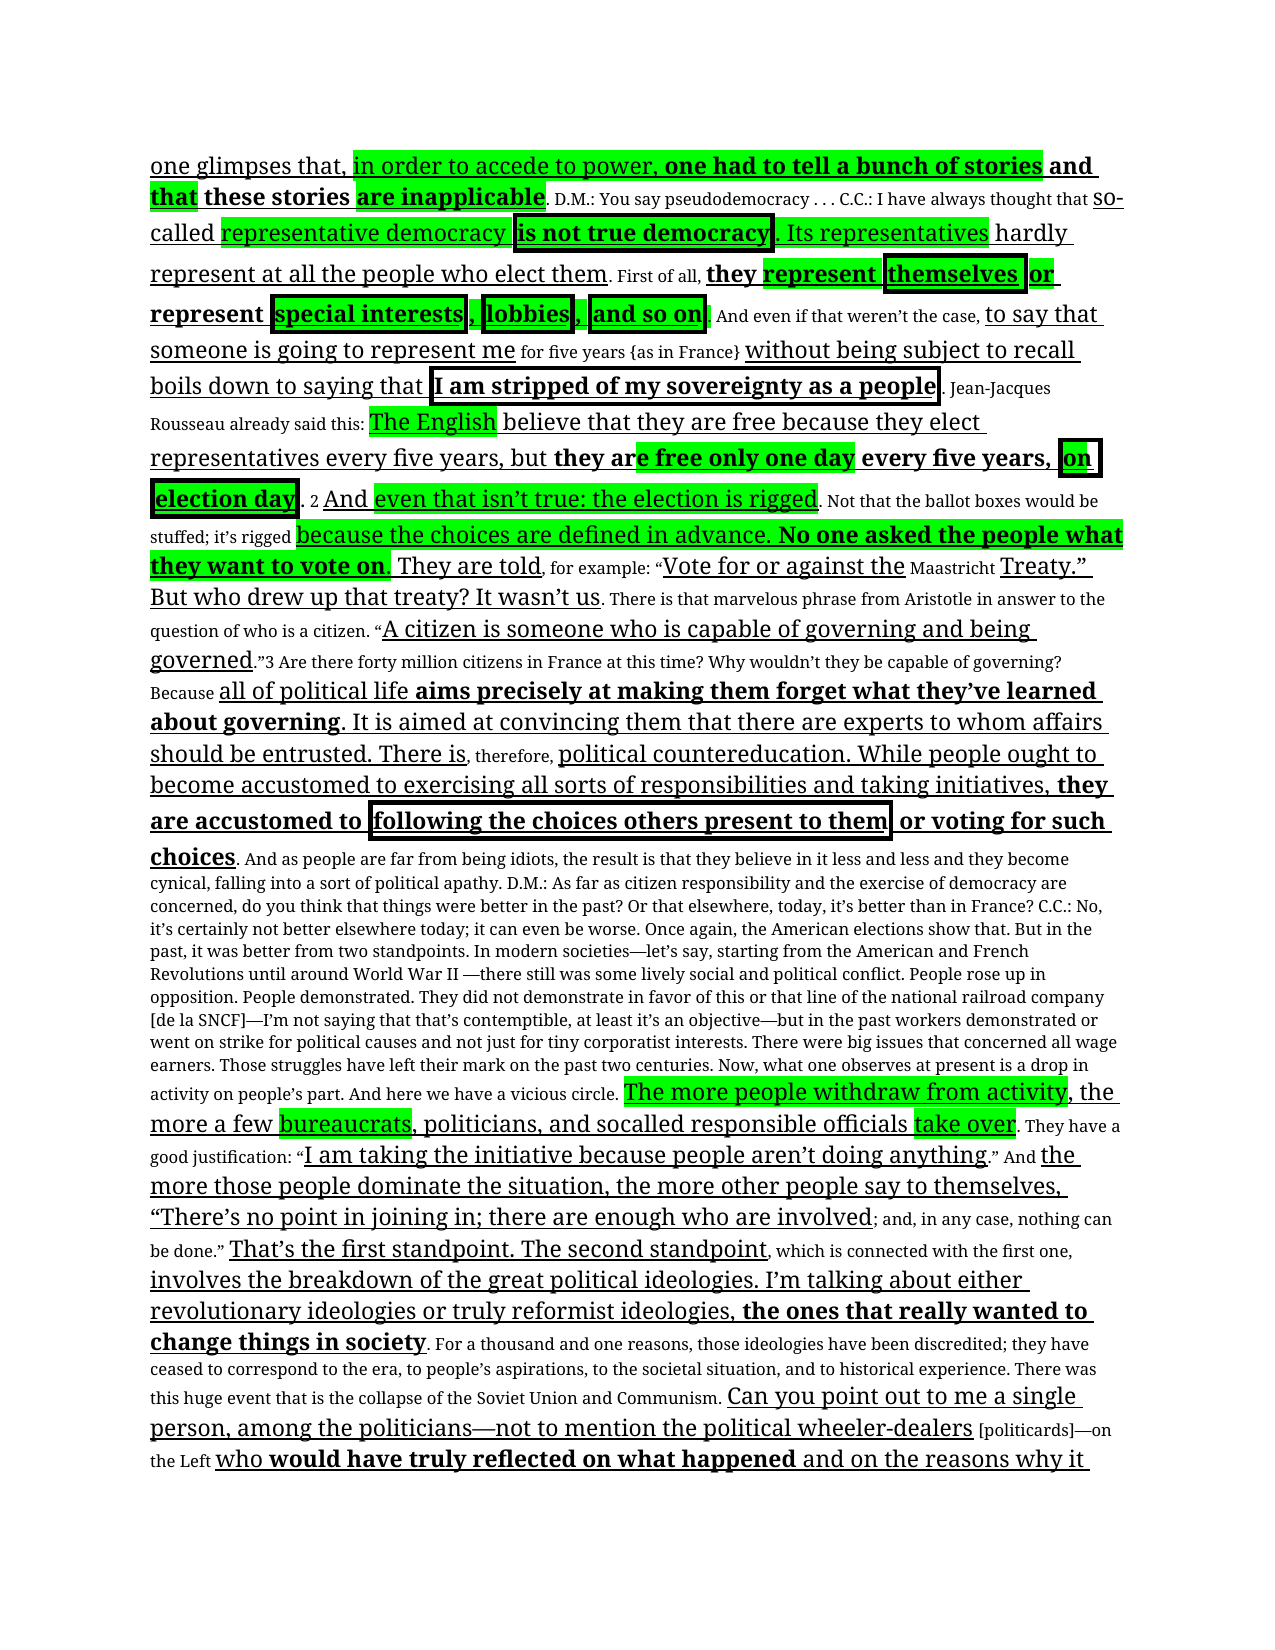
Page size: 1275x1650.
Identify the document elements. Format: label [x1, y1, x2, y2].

text [150, 150, 1125, 1474]
